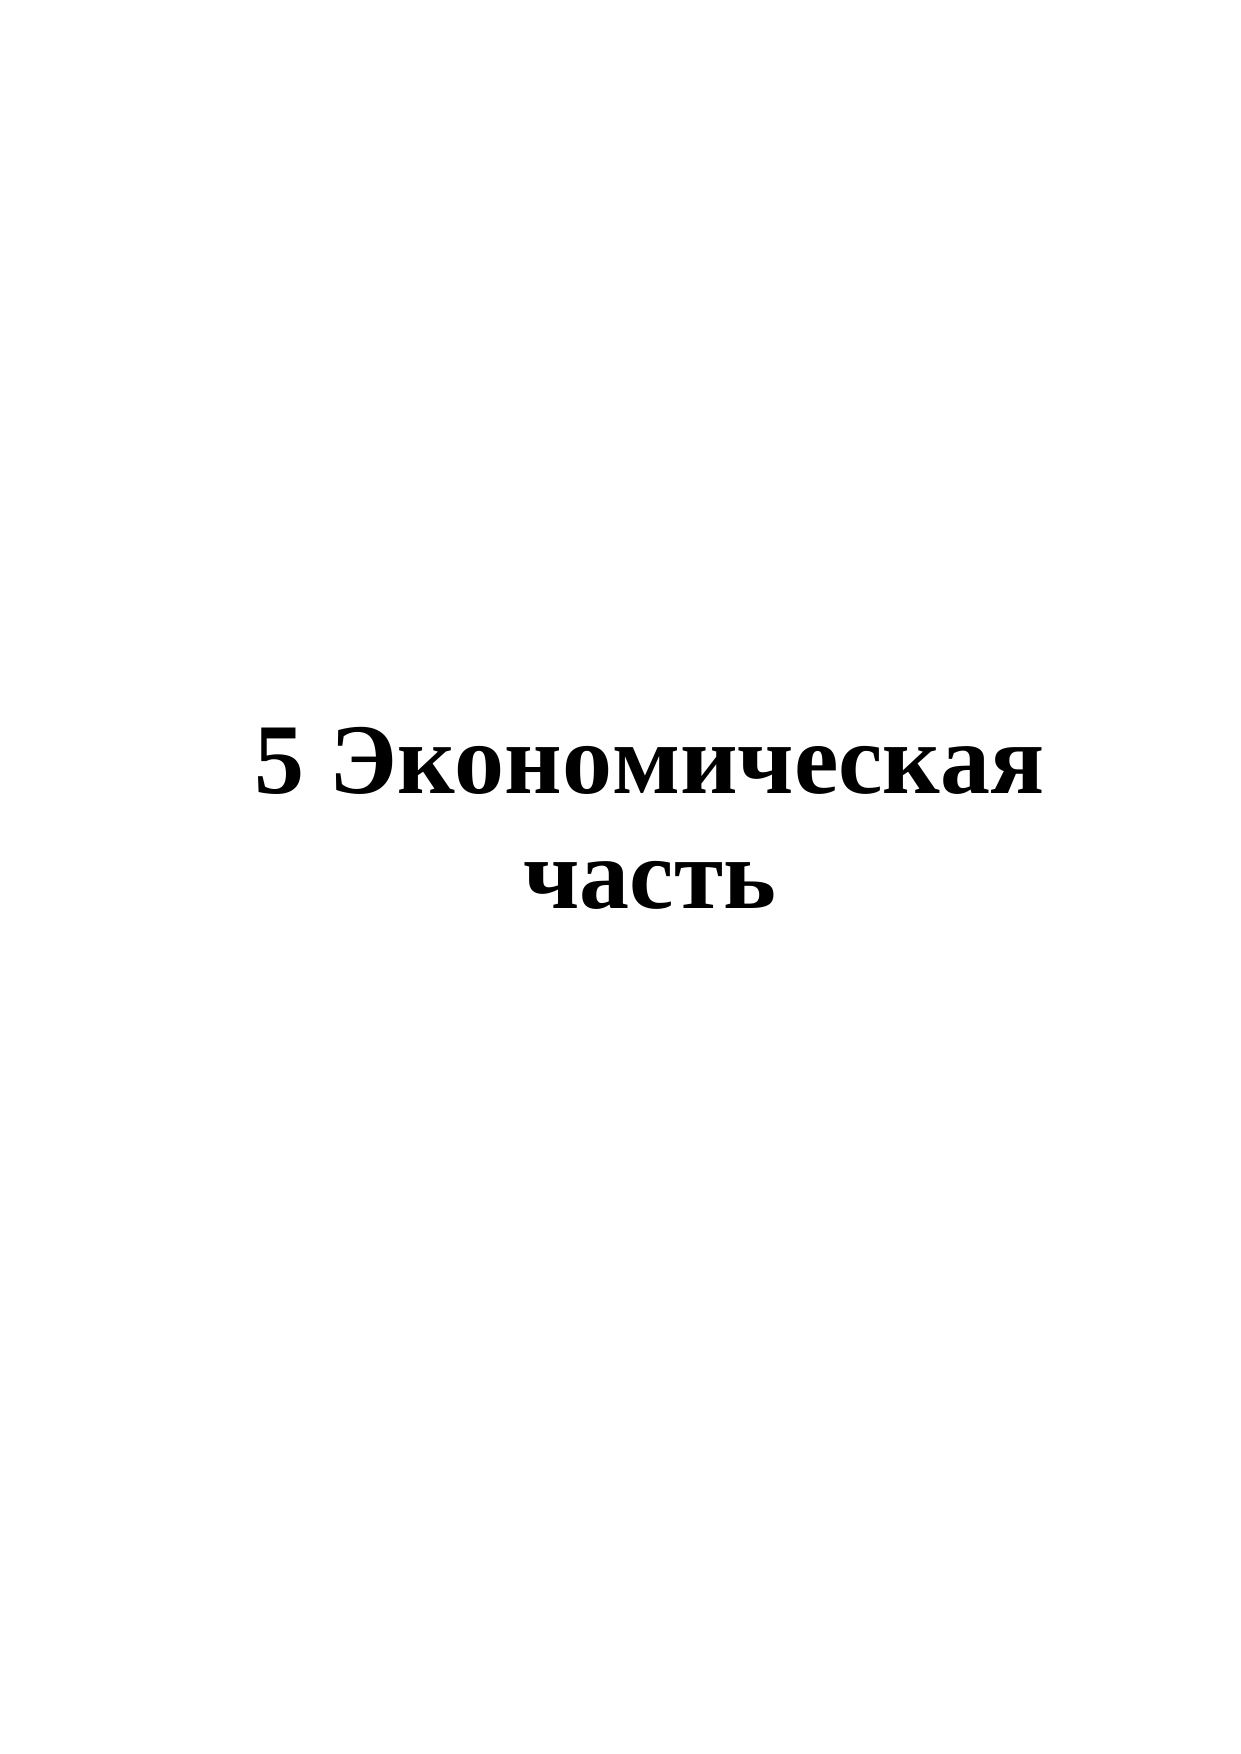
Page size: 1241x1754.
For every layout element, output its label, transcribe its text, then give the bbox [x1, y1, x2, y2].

text 5 Экономичecкaя чacть [148, 699, 1152, 929]
